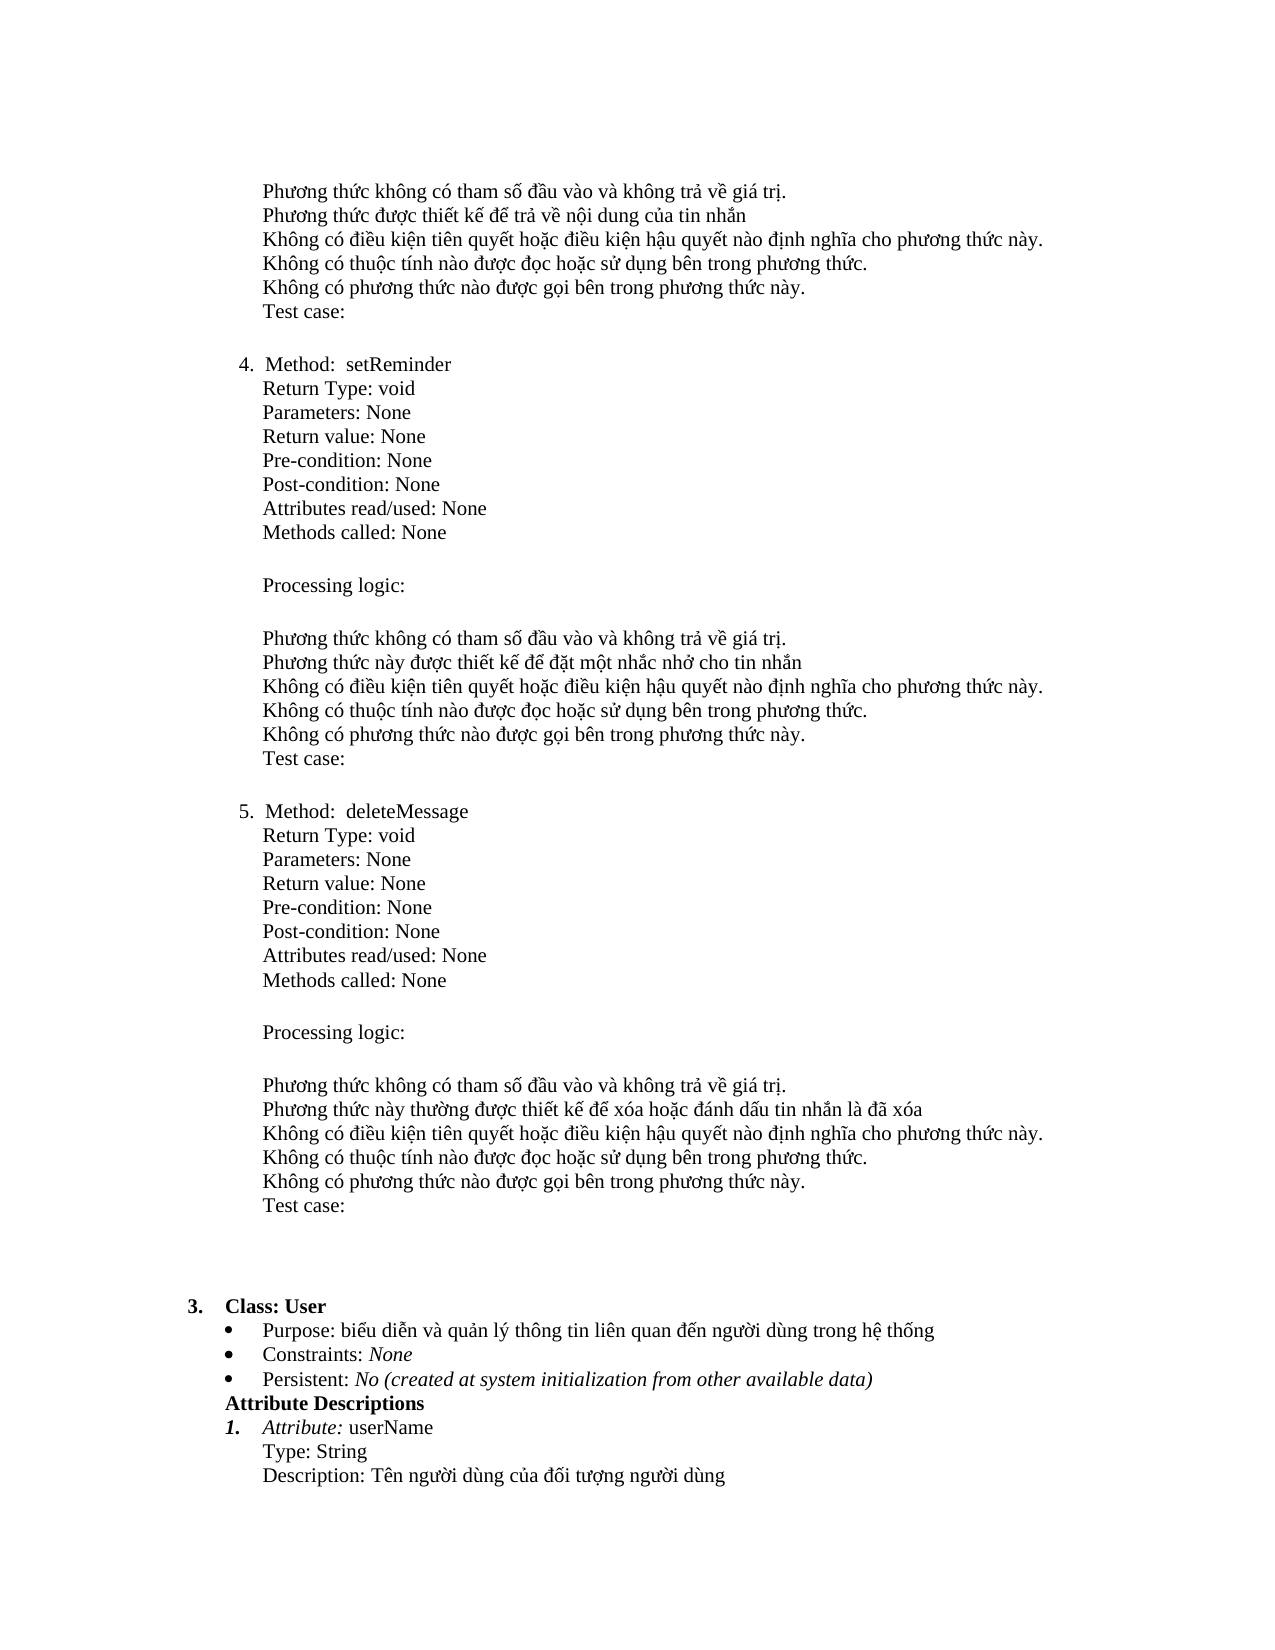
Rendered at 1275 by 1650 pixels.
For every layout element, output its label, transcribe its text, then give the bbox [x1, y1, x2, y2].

text Không có thuộc tính nào được đọc hoặc sử dụng bên trong phương thức. [262, 698, 1125, 722]
text Post-condition: None [262, 919, 1125, 943]
text Không có phương thức nào được gọi bên trong phương thức này. [262, 275, 1125, 299]
text Test case: [262, 299, 1125, 323]
text Test case: [262, 746, 1125, 770]
text Phương thức này thường được thiết kế để xóa hoặc đánh dấu tin nhắn là đã xóa [262, 1097, 1125, 1121]
text Không có điều kiện tiên quyết hoặc điều kiện hậu quyết nào định nghĩa cho phương thức này. [262, 1121, 1125, 1145]
text Phương thức được thiết kế để trả về nội dung của tin nhắn [262, 203, 1125, 227]
text 5. Method: deleteMessage [239, 799, 1125, 823]
text Processing logic: [262, 1020, 1125, 1044]
text Processing logic: [262, 573, 1125, 597]
text Phương thức không có tham số đầu vào và không trả về giá trị. [262, 626, 1125, 650]
text Không có điều kiện tiên quyết hoặc điều kiện hậu quyết nào định nghĩa cho phương thức này. [262, 674, 1125, 698]
text Phương thức này được thiết kế để đặt một nhắc nhở cho tin nhắn [262, 650, 1125, 674]
text Không có phương thức nào được gọi bên trong phương thức này. [262, 722, 1125, 746]
text Return value: None [262, 871, 1125, 895]
text Methods called: None [262, 520, 1125, 544]
text Attribute Descriptions [225, 1391, 1125, 1414]
text Test case: [262, 1193, 1125, 1217]
text Return Type: void [262, 823, 1125, 847]
subtitle Class: User [187, 1294, 1125, 1318]
text Phương thức không có tham số đầu vào và không trả về giá trị. [262, 179, 1125, 203]
text Không có thuộc tính nào được đọc hoặc sử dụng bên trong phương thức. [262, 251, 1125, 275]
text Return Type: void [262, 376, 1125, 400]
text Pre-condition: None [262, 448, 1125, 472]
text Attributes read/used: None [262, 496, 1125, 520]
text 4. Method: setReminder [239, 352, 1125, 376]
text Parameters: None [262, 400, 1125, 424]
text Pre-condition: None [262, 895, 1125, 919]
list Persistent: No (created at system initialization from other available data) [225, 1366, 1125, 1391]
text Parameters: None [262, 847, 1125, 871]
list Constraints: None [225, 1342, 1125, 1366]
text Type: String [262, 1439, 1125, 1463]
text Post-condition: None [262, 472, 1125, 496]
text Không có thuộc tính nào được đọc hoặc sử dụng bên trong phương thức. [262, 1145, 1125, 1169]
text Description: Tên người dùng của đối tượng người dùng [262, 1463, 1125, 1487]
text Methods called: None [262, 967, 1125, 992]
list Attribute: userName [225, 1414, 1125, 1439]
text Attributes read/used: None [262, 943, 1125, 967]
text Return value: None [262, 424, 1125, 448]
text Không có phương thức nào được gọi bên trong phương thức này. [262, 1169, 1125, 1193]
list Purpose: biểu diễn và quản lý thông tin liên quan đến người dùng trong hệ thống [225, 1318, 1125, 1342]
text Phương thức không có tham số đầu vào và không trả về giá trị. [262, 1073, 1125, 1097]
text Không có điều kiện tiên quyết hoặc điều kiện hậu quyết nào định nghĩa cho phương thức này. [262, 227, 1125, 251]
